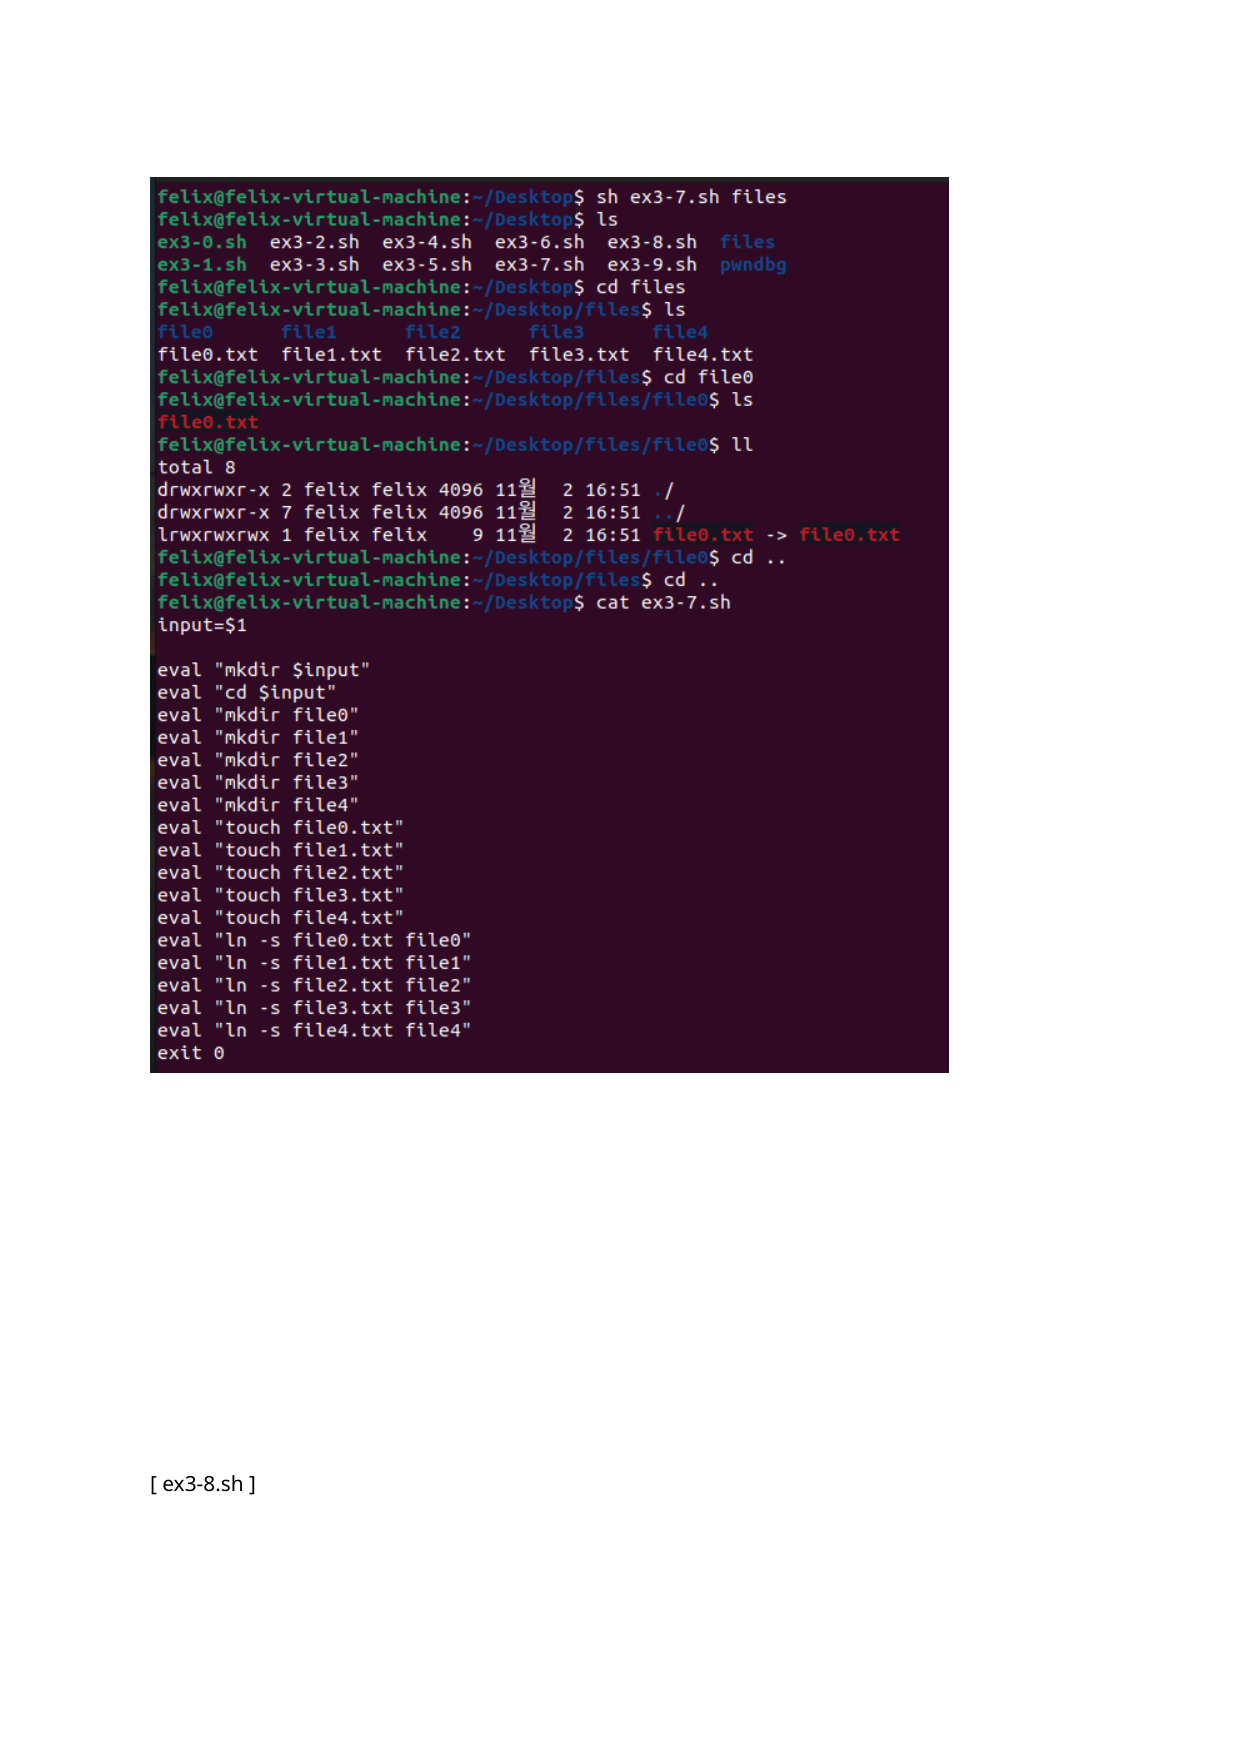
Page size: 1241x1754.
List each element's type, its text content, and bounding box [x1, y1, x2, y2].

text [ ex3-8.sh ] [150, 1469, 1090, 1498]
picture [150, 177, 949, 1073]
